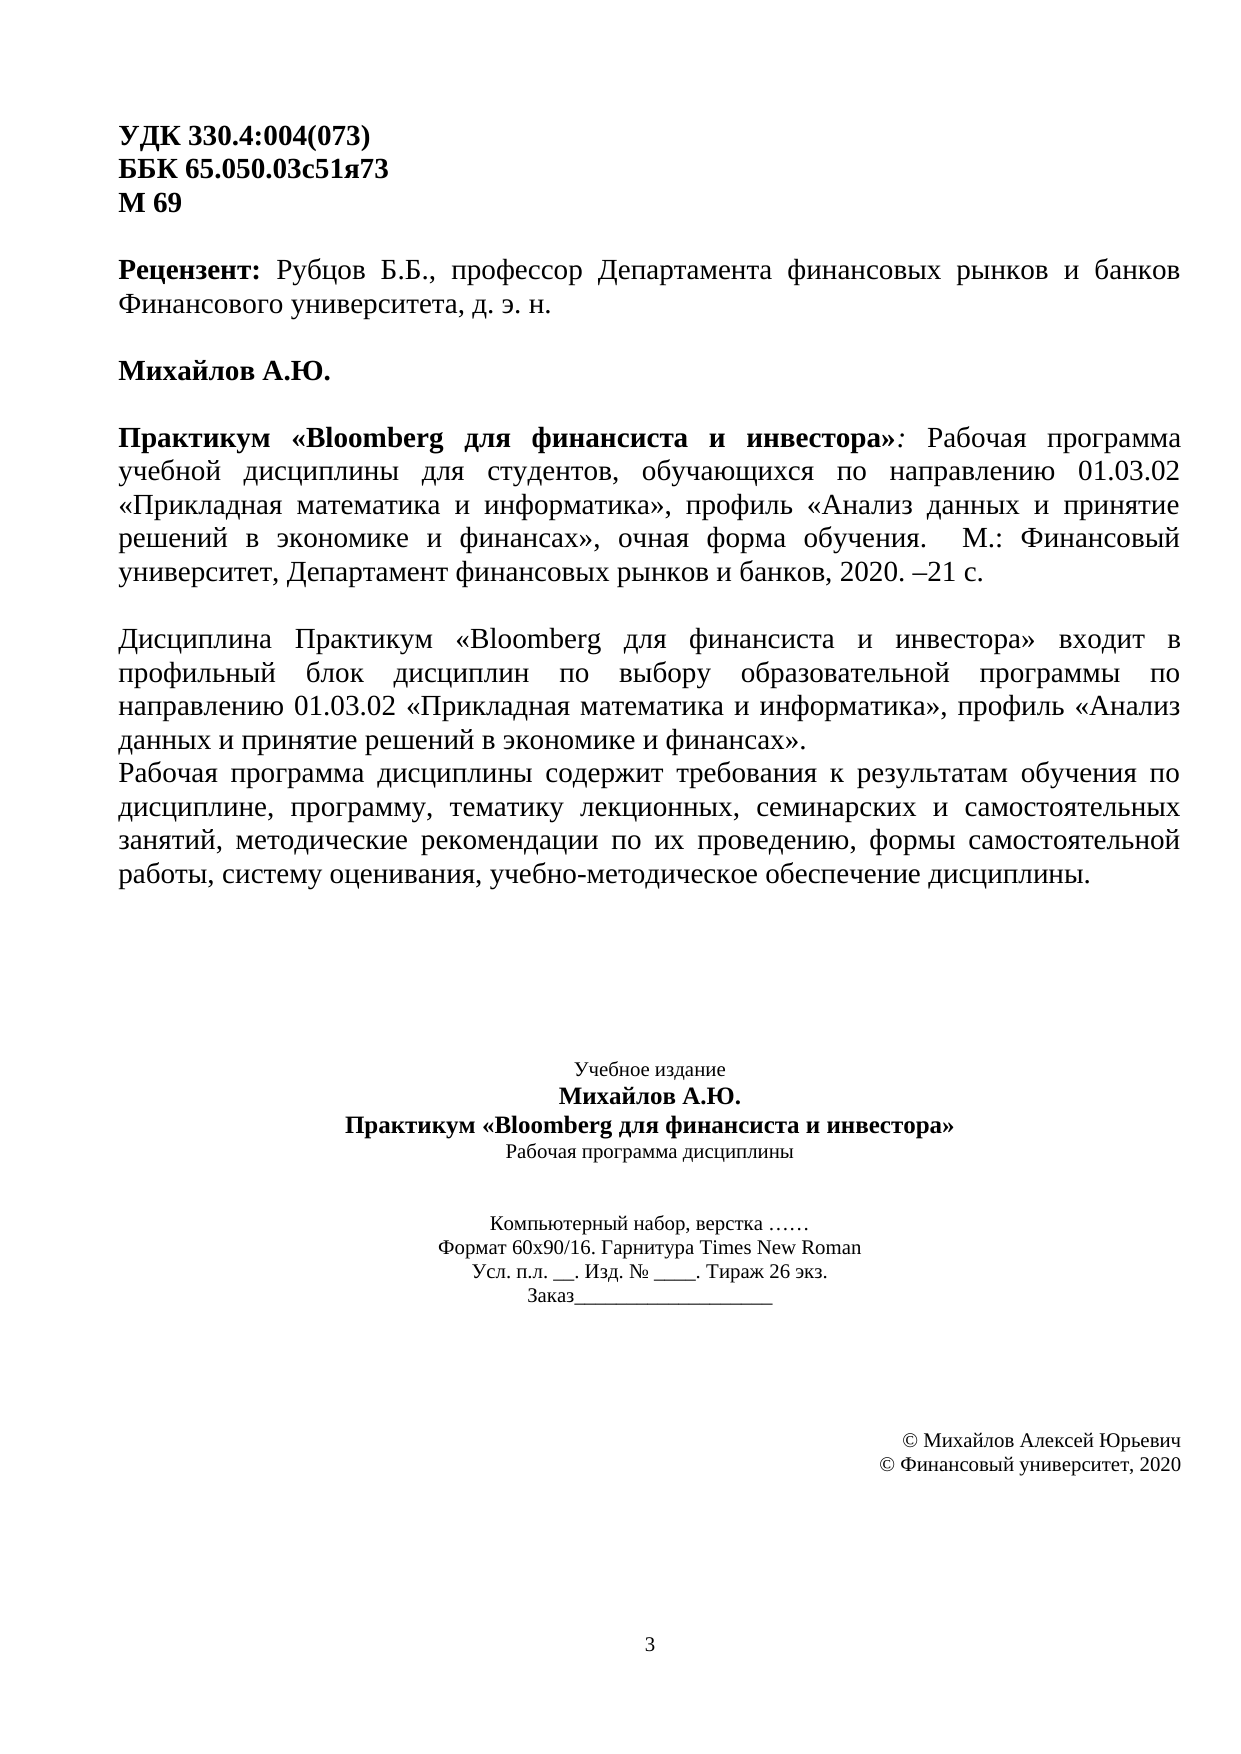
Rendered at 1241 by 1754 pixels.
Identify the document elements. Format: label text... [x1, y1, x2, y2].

text Рецензент: Рубцов Б.Б., профессор Департамента финансовых рынков и банков Финансового университета, д. э. н. [118, 252, 1181, 319]
text М 69 [118, 185, 1181, 219]
text ББК 65.050.03с51я73 [118, 152, 1181, 185]
text © Михайлов Алексей Юрьевич [118, 1428, 1181, 1452]
text © Финансовый университет, 2020 [118, 1452, 1181, 1476]
text Дисциплина Практикум «Bloomberg для финансиста и инвестора» входит в профильный блок дисциплин по выбору образовательной программы по направлению 01.03.02 «Прикладная математика и информатика», профиль «Анализ данных и принятие решений в экономике и финансах». [118, 621, 1181, 755]
text Заказ___________________ [118, 1283, 1181, 1307]
text Рабочая программа дисциплины [118, 1139, 1181, 1163]
text Михайлов А.Ю. [118, 353, 1181, 386]
text Практикум «Bloomberg для финансиста и инвестора»: Рабочая программа учебной дисциплины для студентов, обучающихся по направлению 01.03.02 «Прикладная математика и информатика», профиль «Анализ данных и принятие решений в экономике и финансах», очная форма обучения. М.: Финансовый университет, Департамент финансовых рынков и банков, 2020. –21 с. [118, 420, 1181, 588]
text Формат 60х90/16. Гарнитура Times New Roman [118, 1235, 1181, 1259]
text УДК 330.4:004(073) [118, 118, 1181, 152]
text Компьютерный набор, верстка …… [118, 1211, 1181, 1235]
text Михайлов А.Ю. [118, 1081, 1181, 1110]
text Усл. п.л. __. Изд. № ____. Тираж 26 экз. [118, 1259, 1181, 1283]
text Рабочая программа дисциплины содержит требования к результатам обучения по дисциплине, программу, тематику лекционных, семинарских и самостоятельных занятий, методические рекомендации по их проведению, формы самостоятельной работы, систему оценивания, учебно-методическое обеспечение дисциплины. [118, 755, 1181, 889]
text Учебное издание [118, 1057, 1181, 1081]
text Практикум «Bloomberg для финансиста и инвестора» [118, 1110, 1181, 1139]
